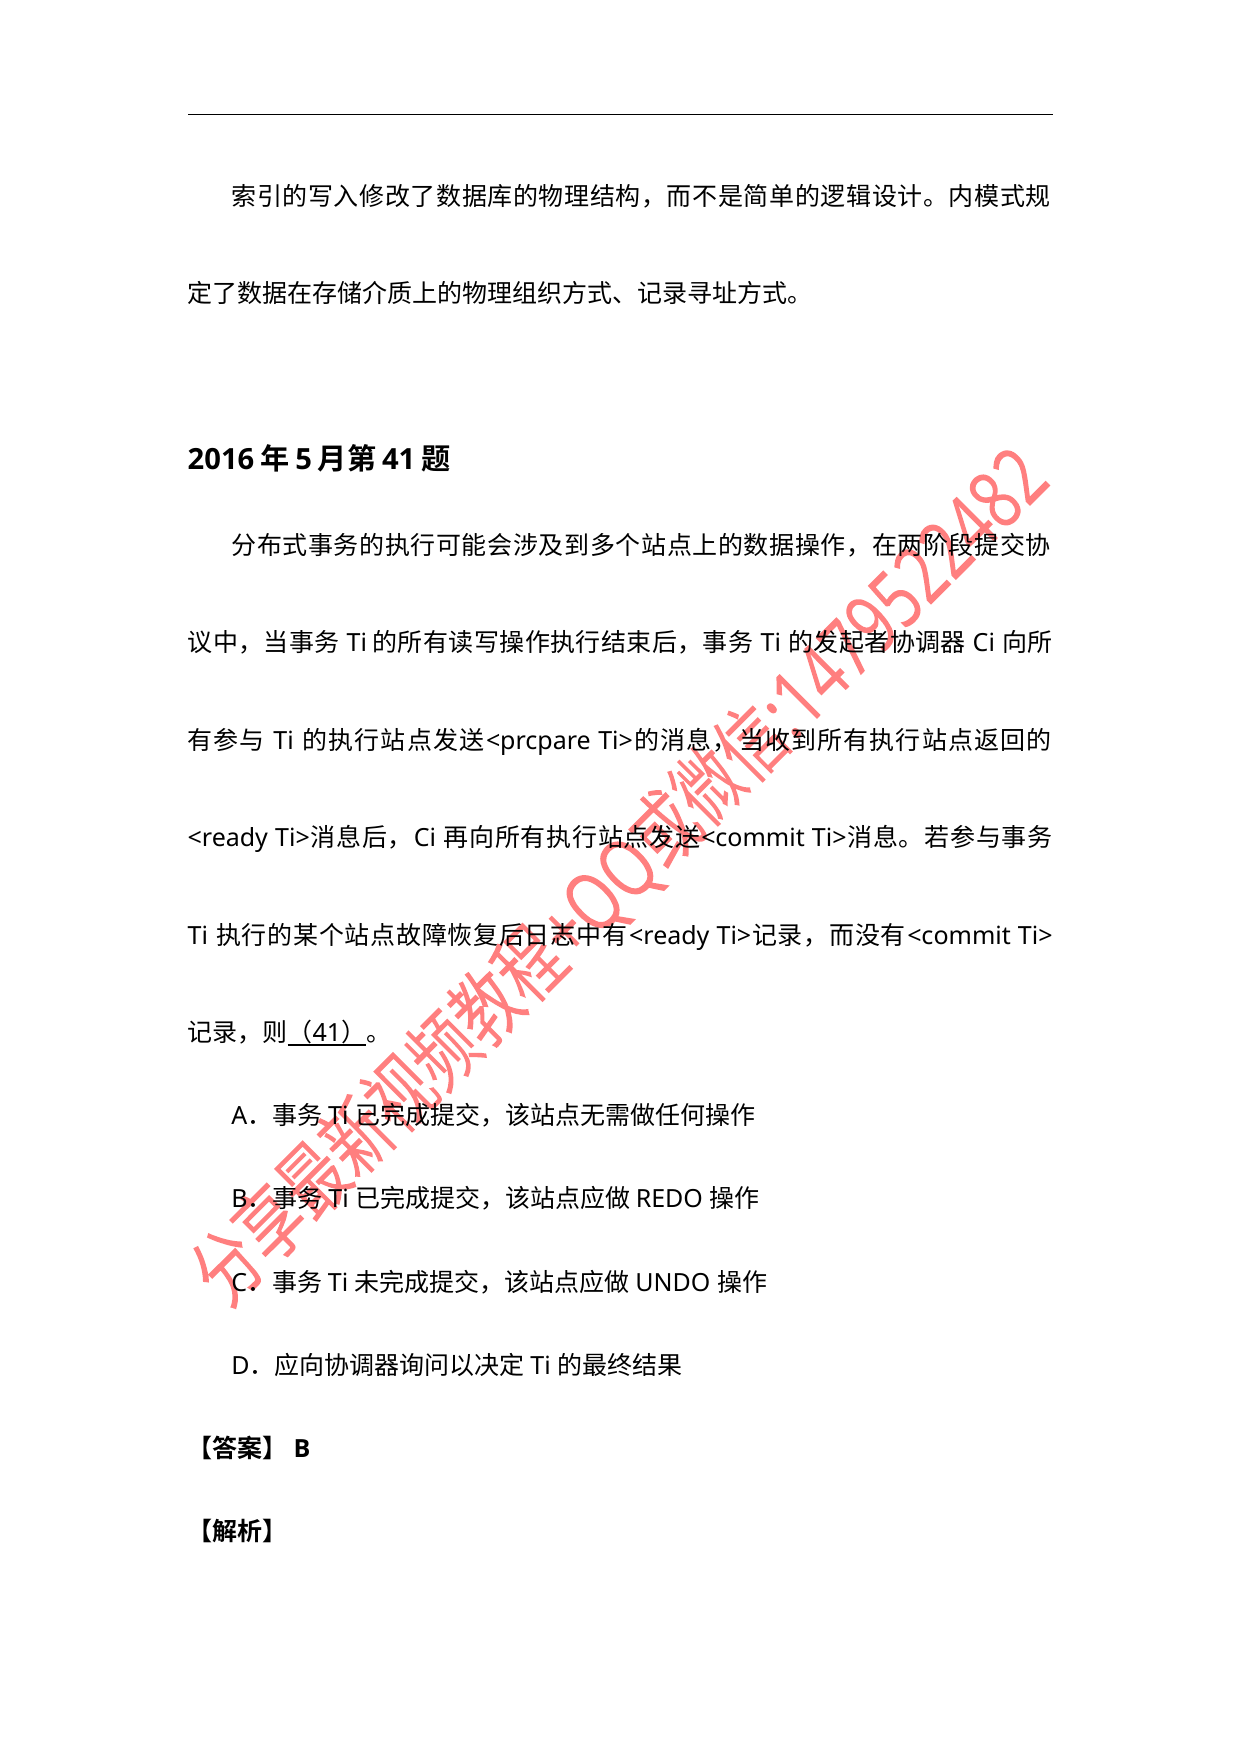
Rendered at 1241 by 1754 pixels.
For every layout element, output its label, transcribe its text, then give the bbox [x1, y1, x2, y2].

text 分布式事务的执行可能会涉及到多个站点上的数据操作，在两阶段提交协议中，当事务 Ti的所有读写操作执行结束后，事务 Ti 的发起者协调器 Ci 向所有参与 Ti 的执行站点发送<prcpare Ti>的消息，当收到所有执行站点返回的<ready Ti>消息后，Ci 再向所有执行站点发送<commit Ti>消息。若参与事务 Ti 执行的某个站点故障恢复后日志中有<ready Ti>记录，而没有<commit Ti>记录，则（41）。 [187, 511, 1053, 1063]
text C．事务 Ti 未完成提交，该站点应做 UNDO 操作 [187, 1248, 1053, 1313]
text 2016年5月第41题 [187, 424, 1053, 489]
text B．事务 Ti 已完成提交，该站点应做 REDO 操作 [187, 1164, 1053, 1229]
text 【答案】 B [187, 1414, 1053, 1479]
text 【解析】 [187, 1497, 1053, 1562]
text 索引的写入修改了数据库的物理结构，而不是简单的逻辑设计。内模式规定了数据在存储介质上的物理组织方式、记录寻址方式。 [187, 162, 1053, 324]
text D．应向协调器询问以决定 Ti 的最终结果 [187, 1331, 1053, 1396]
text A．事务 Ti 已完成提交，该站点无需做任何操作 [187, 1081, 1053, 1146]
